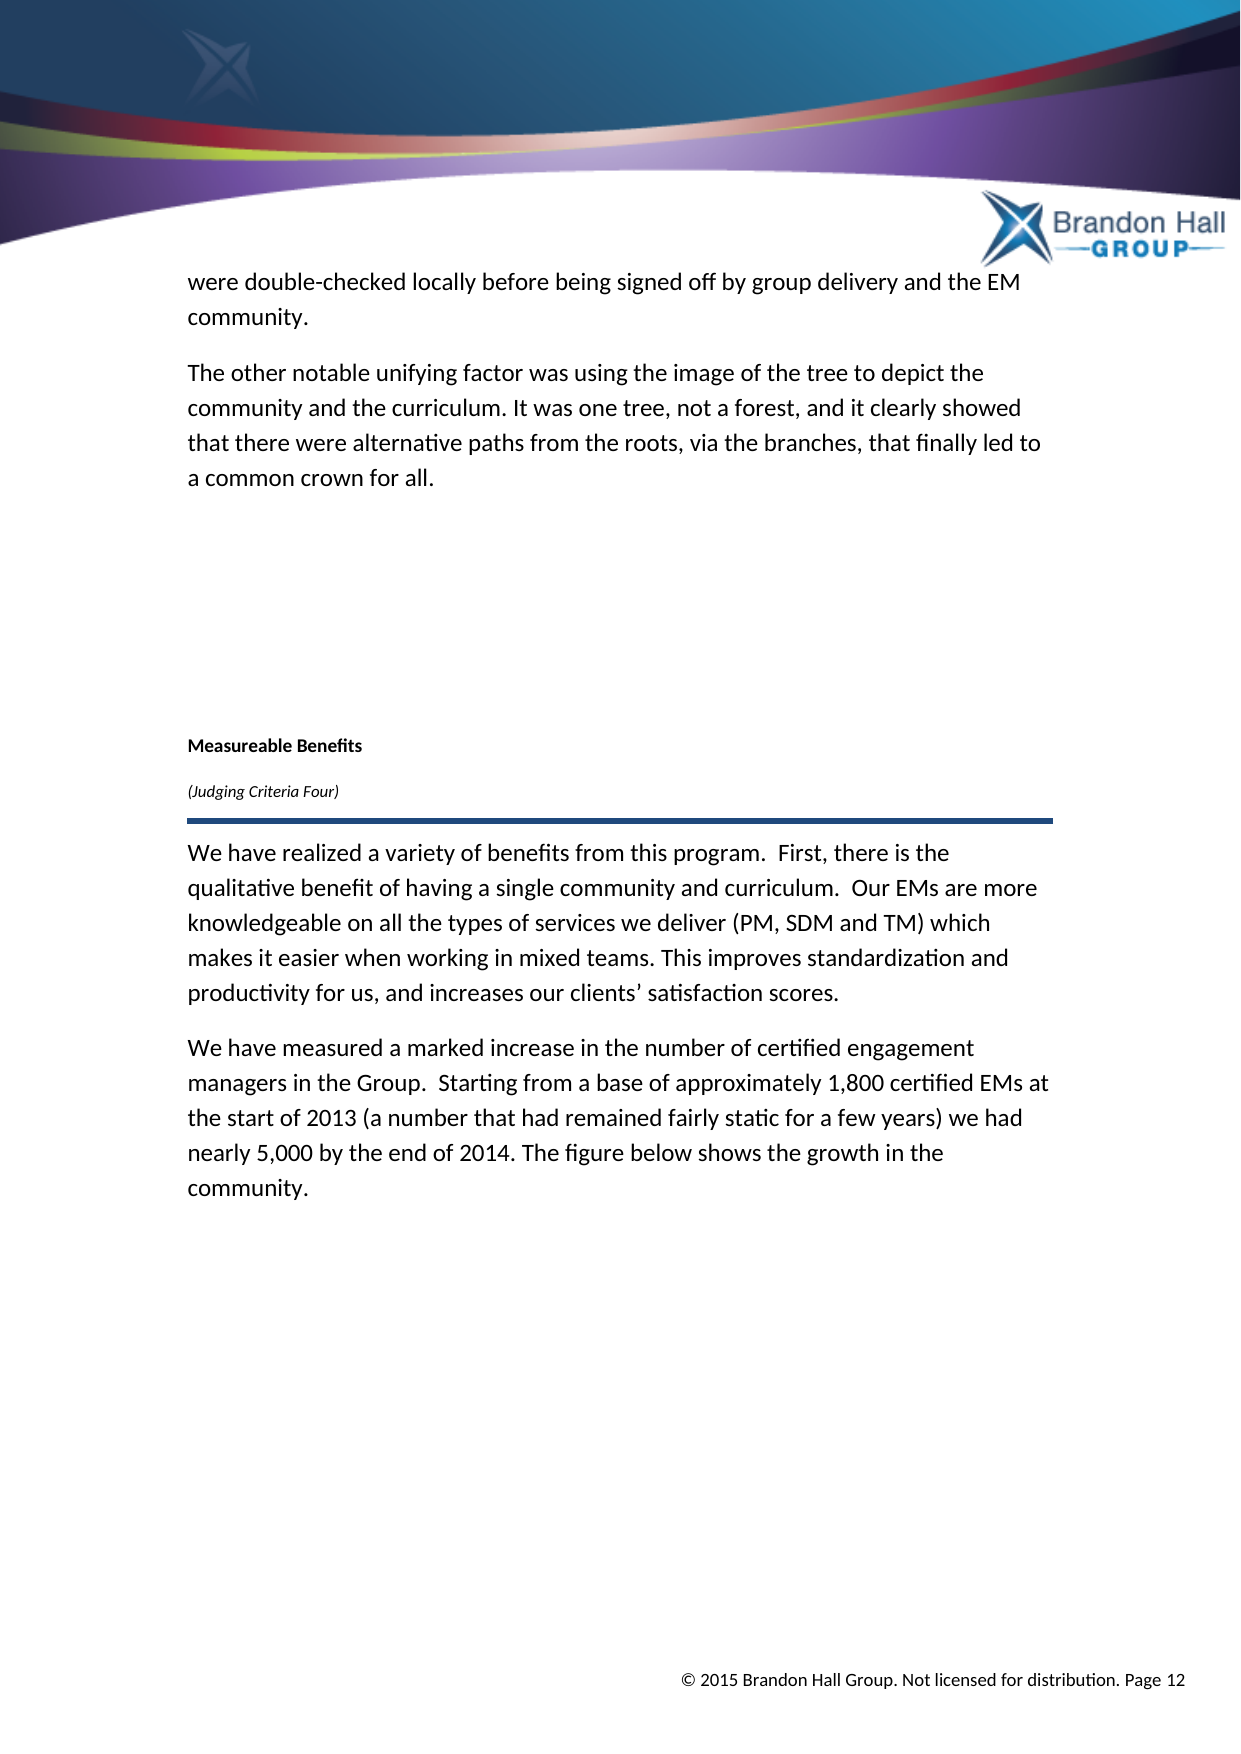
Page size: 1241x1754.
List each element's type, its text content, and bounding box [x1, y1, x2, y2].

text Measureable Benefits [187, 741, 1053, 772]
picture [0, 0, 1241, 293]
text We have measured a marked increase in the number of certified engagement managers in the Group. Starting from a base of approximately 1,800 certified EMs at the start of 2013 (a number that had remained fairly static for a few years) we had nearly 5,000 by the end of 2014. The figure below shows the growth in the community. [187, 1032, 1053, 1203]
text The other notable unifying factor was using the image of the tree to depict the community and the curriculum. It was one tree, not a forest, and it clearly showed that there were alternative paths from the roots, via the branches, that finally led to a common crown for all. [187, 357, 1053, 492]
text (Judging Criteria Four) [187, 784, 1053, 818]
text We have realized a variety of benefits from this program. First, there is the qualitative benefit of having a single community and curriculum. Our EMs are more knowledgeable on all the types of services we deliver (PM, SDM and TM) which makes it easier when working in mixed teams. This improves standardization and productivity for us, and increases our clients’ satisfaction scores. [187, 837, 1053, 1007]
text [187, 266, 1053, 331]
